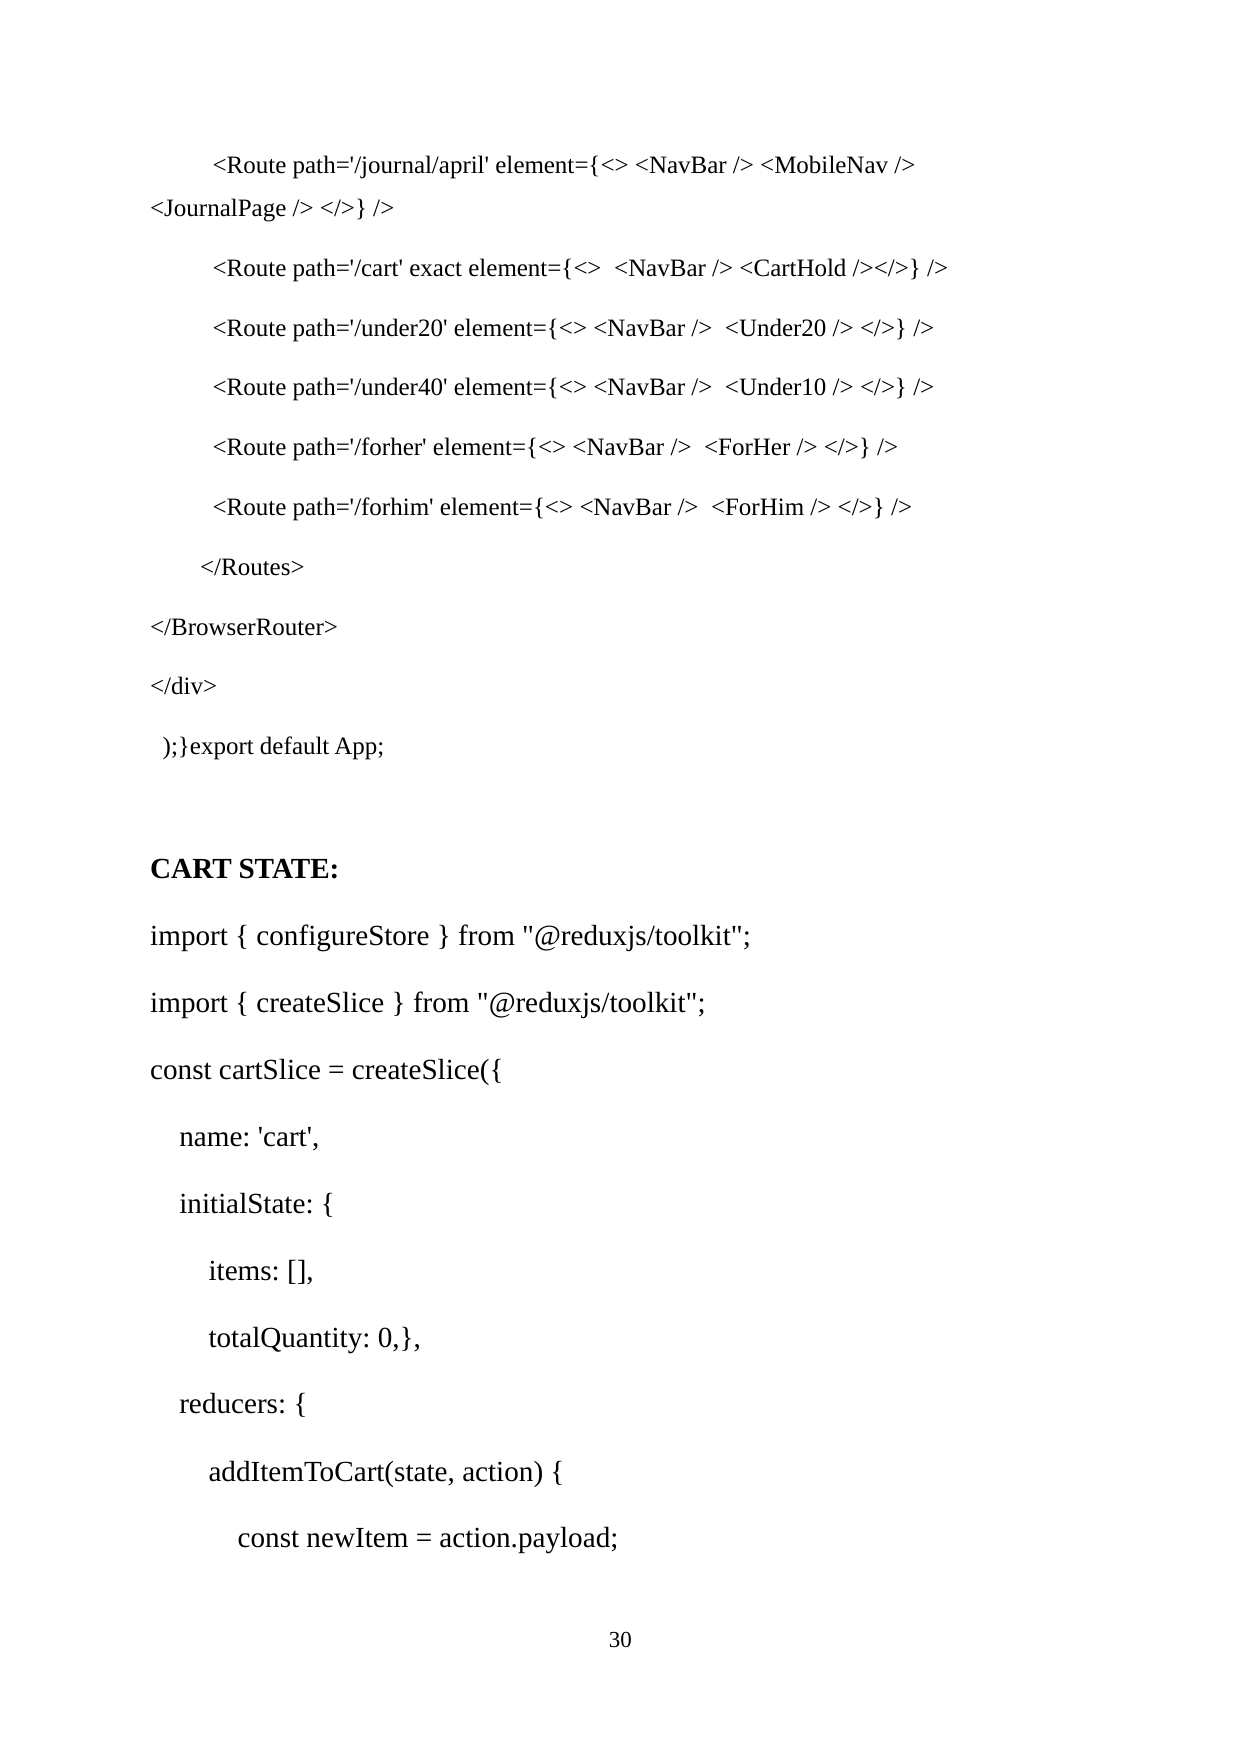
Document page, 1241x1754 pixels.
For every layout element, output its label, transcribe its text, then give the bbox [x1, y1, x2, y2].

text totalQuantity: 0,}, [150, 1320, 1090, 1353]
text name: 'cart', [150, 1119, 1090, 1152]
text <Route path='/under20' element={<> <NavBar /> <Under20 /> </>} /> [150, 313, 1090, 341]
text CART STATE: [150, 851, 1090, 884]
text </Routes> [150, 552, 1090, 581]
text <Route path='/forhim' element={<> <NavBar /> <ForHim /> </>} /> [150, 492, 1090, 521]
text reducers: { [150, 1387, 1090, 1420]
text <Route path='/under40' element={<> <NavBar /> <Under10 /> </>} /> [150, 372, 1090, 401]
text <Route path='/cart' exact element={<> <NavBar /> <CartHold /></>} /> [150, 253, 1090, 282]
text <Route path='/forher' element={<> <NavBar /> <ForHer /> </>} /> [150, 432, 1090, 461]
text addItemToCart(state, action) { [150, 1454, 1090, 1487]
text initialState: { [150, 1186, 1090, 1219]
text items: [], [150, 1253, 1090, 1286]
text const newItem = action.payload; [150, 1521, 1090, 1554]
text </div> [150, 671, 1090, 700]
text );}export default App; [150, 731, 1090, 760]
text const cartSlice = createSlice({ [150, 1052, 1090, 1085]
text </BrowserRouter> [150, 612, 1090, 640]
text import { configureStore } from "@reduxjs/toolkit"; [150, 918, 1090, 951]
text import { createSlice } from "@reduxjs/toolkit"; [150, 985, 1090, 1018]
text <Route path='/journal/april' element={<> <NavBar /> <MobileNav /> <JournalPage /> </>} /> [150, 150, 1090, 222]
